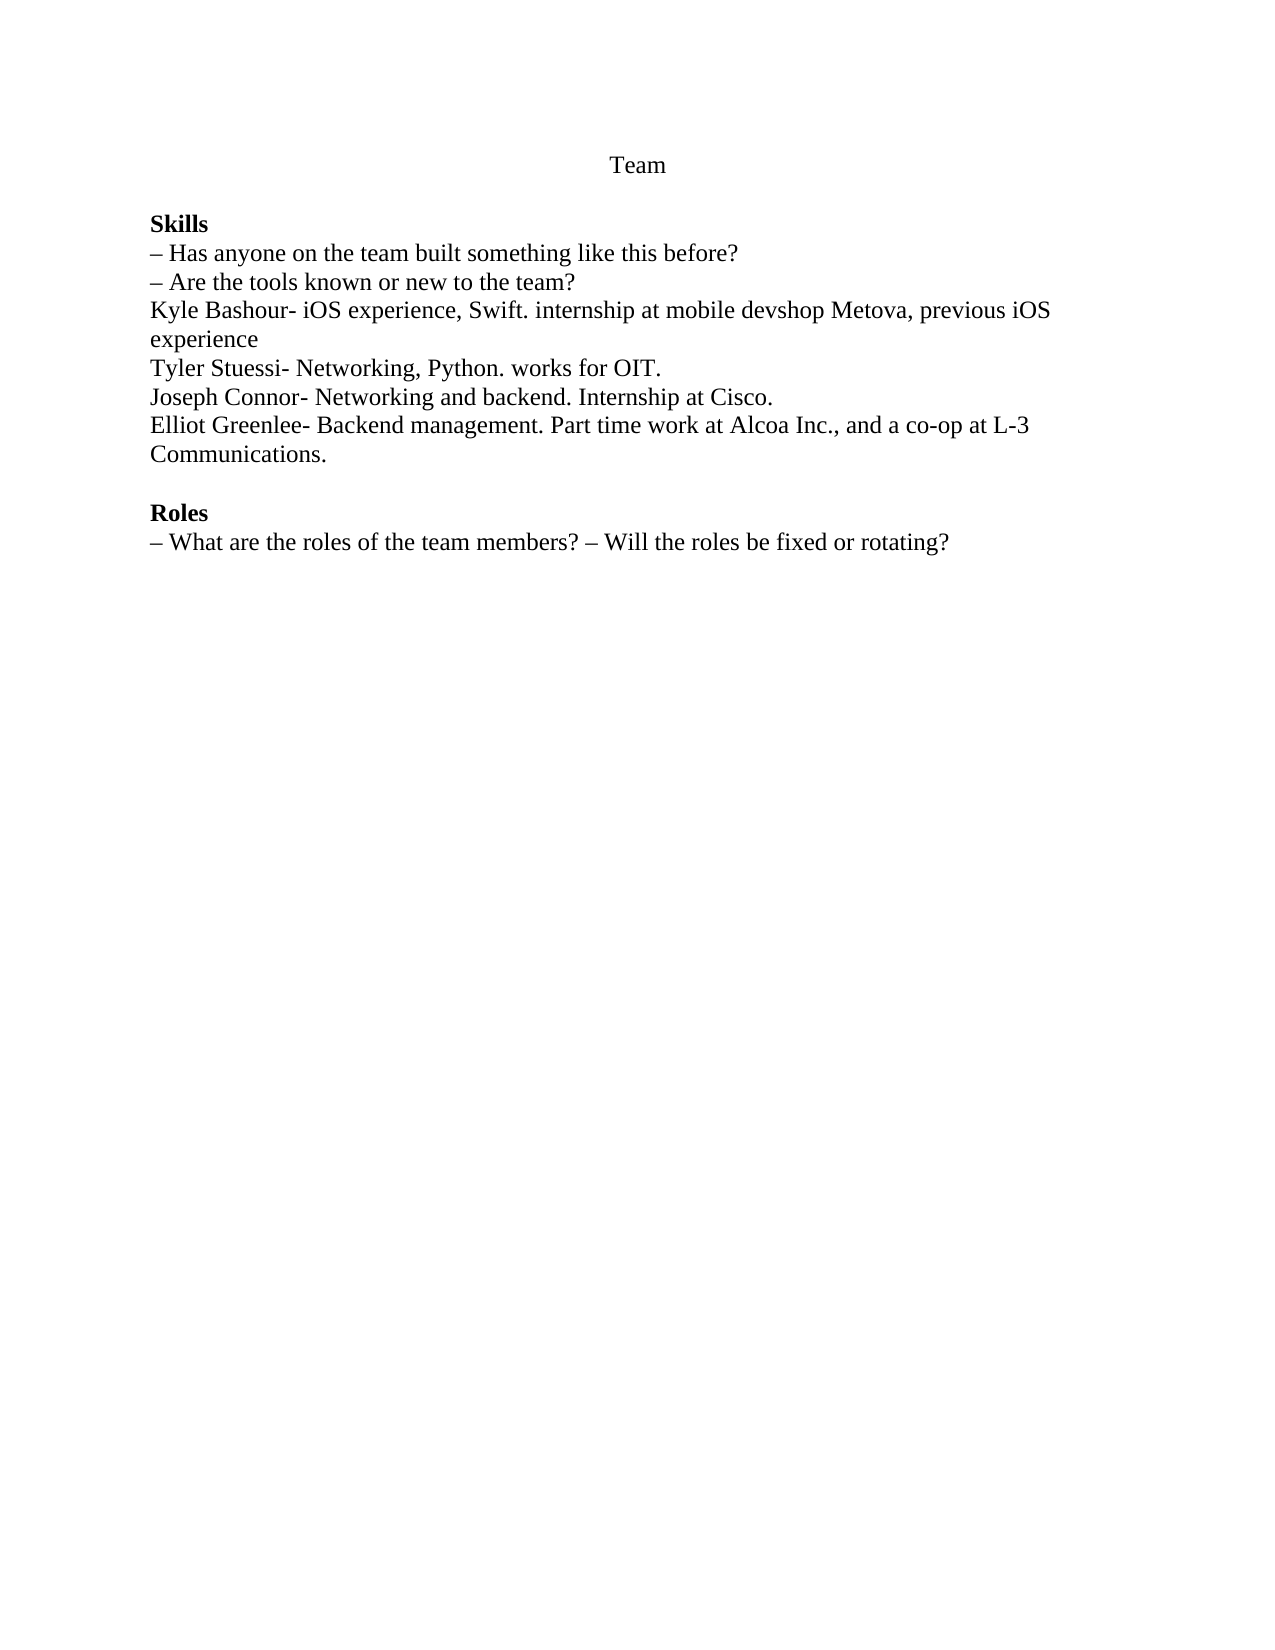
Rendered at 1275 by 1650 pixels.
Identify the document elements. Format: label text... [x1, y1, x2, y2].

text Team [150, 150, 1125, 179]
text Joseph Connor - Networking and backend. Internship at Cisco. [150, 382, 1125, 411]
text Roles [150, 498, 1125, 527]
text ‒ Has anyone on the team built something like this before? [150, 238, 1125, 267]
text Tyler Stuessi- Networking, Python. works for OIT. [150, 353, 1125, 382]
text Skills [150, 209, 1125, 238]
text Kyle Bashour- iOS experience, Swift. internship at mobile devshop Metova, previous iOS experience [150, 296, 1125, 353]
text Elliot Greenlee- Backend management. Part time work at Alcoa Inc., and a co-op at L-3 Communications. [150, 411, 1125, 468]
text ‒ Are the tools known or new to the team? [150, 267, 1125, 296]
text ‒ What are the roles of the team members? ‒ Will the roles be fixed or rotating? [150, 527, 1125, 556]
